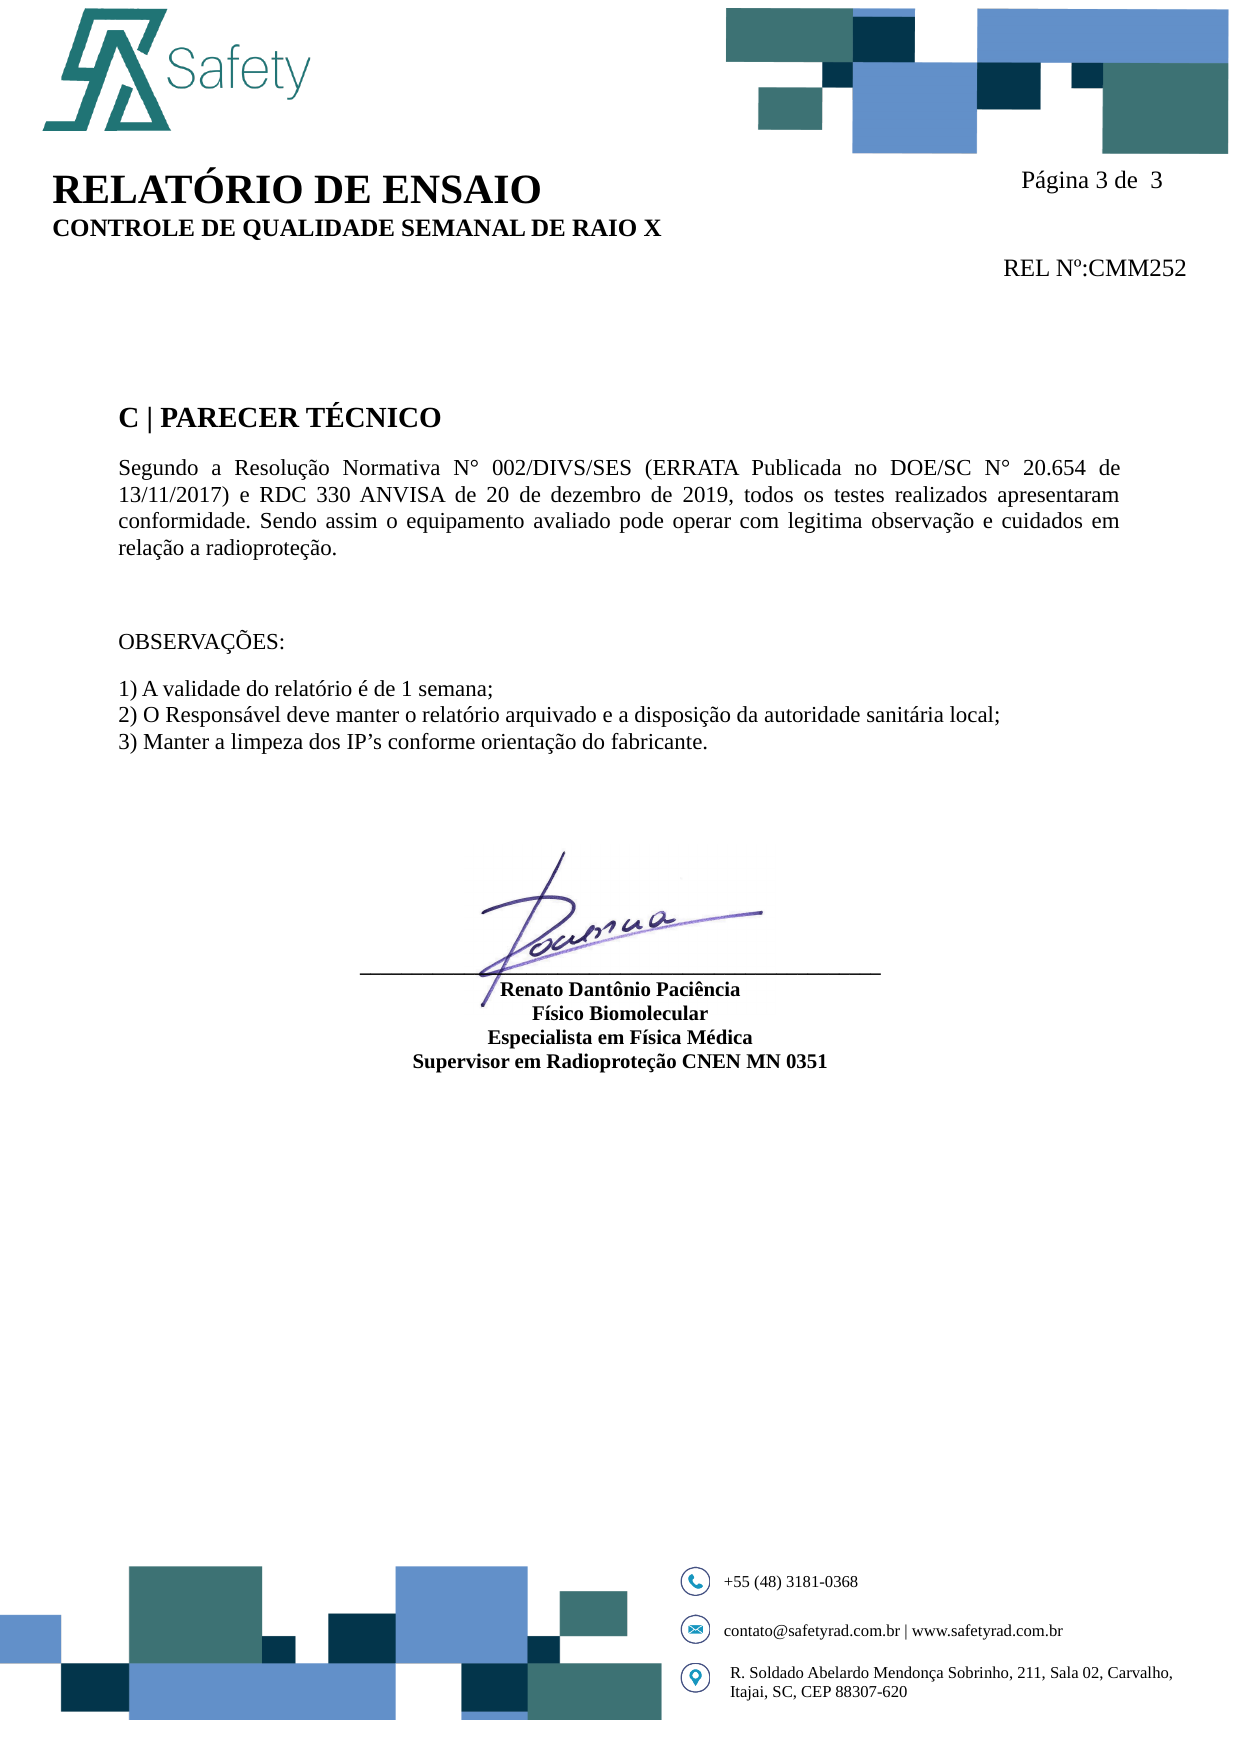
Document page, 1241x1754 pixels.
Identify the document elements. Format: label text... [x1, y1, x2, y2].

text Físico Biomolecular [118, 1001, 1122, 1025]
text Supervisor em Radioproteção CNEN MN 0351 [118, 1049, 1122, 1073]
text OBSERVAÇÕES: [118, 628, 1122, 654]
picture [725, 8, 1229, 154]
text Especialista em Física Médica [118, 1025, 1122, 1049]
picture [464, 844, 776, 952]
picture [680, 1663, 710, 1693]
picture [680, 1566, 710, 1596]
picture [42, 8, 311, 131]
picture [680, 1614, 710, 1644]
picture [0, 1566, 662, 1720]
text Segundo a Resolução Normativa N° 002/DIVS/SES (ERRATA Publicada no DOE/SC N° 20.654 de 13/11/2017) e RDC 330 ANVISA de 20 de dezembro de 2019, todos os testes realizados apresentaram conformidade. Sendo assim o equipamento avaliado pode operar com legitima observação e cuidados em relação a radioproteção. [118, 454, 1122, 560]
text C | PARECER TÉCNICO [118, 400, 1122, 434]
text 2) O Responsável deve manter o relatório arquivado e a disposição da autoridade sanitária local; [118, 701, 1122, 728]
text Renato Dantônio Paciência [118, 977, 1122, 1001]
text 1) A validade do relatório é de 1 semana; [118, 675, 1122, 701]
text __________________________________________________ [118, 952, 1122, 977]
text 3) Manter a limpeza dos IP’s conforme orientação do fabricante. [118, 728, 1122, 754]
